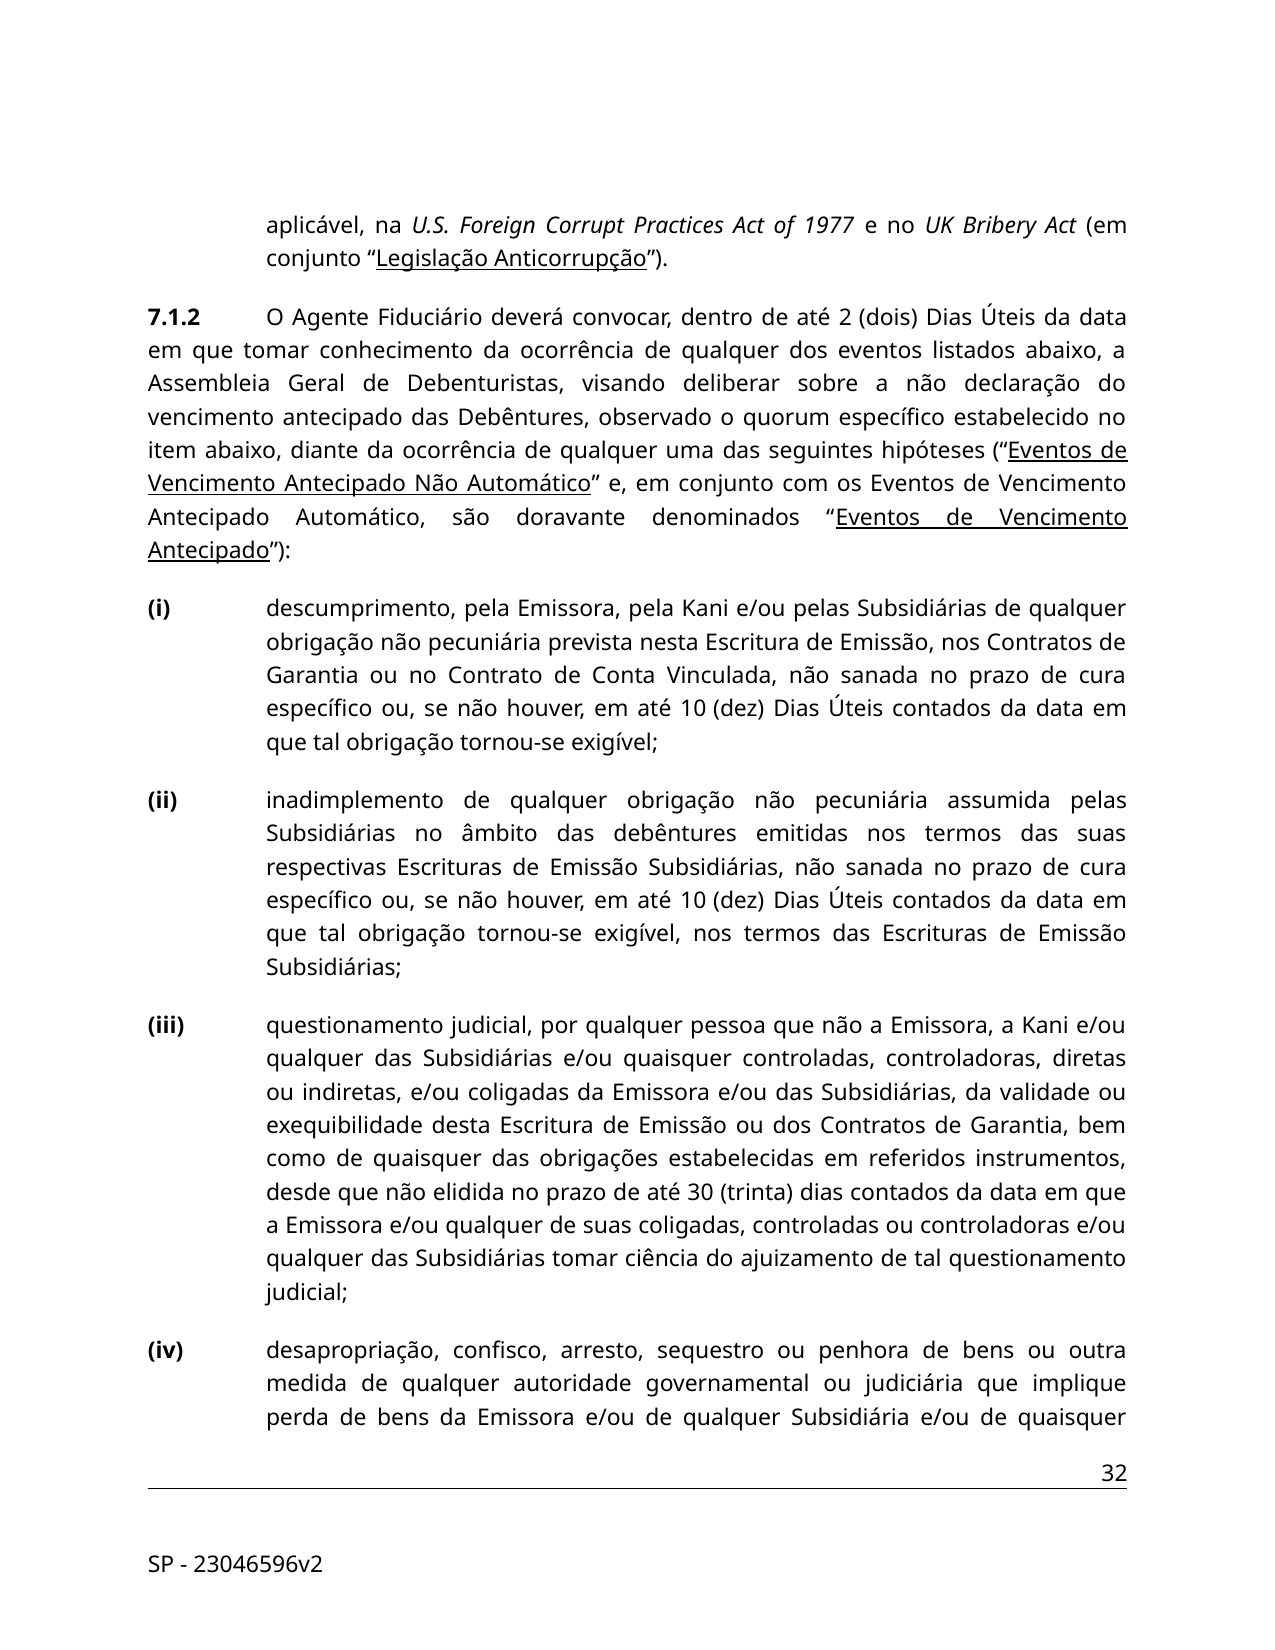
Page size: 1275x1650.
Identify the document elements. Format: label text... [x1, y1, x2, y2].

text descumprimento, pela Emissora, pela Kani e/ou pelas Subsidiárias de qualquer obrigação não pecuniária prevista nesta Escritura de Emissão, nos Contratos de Garantia ou no Contrato de Conta Vinculada, não sanada no prazo de cura específico ou, se não houver, em até 10 (dez) Dias Úteis contados da data em que tal obrigação tornou-se exigível; [148, 590, 1127, 757]
text questionamento judicial, por qualquer pessoa que não a Emissora, a Kani e/ou qualquer das Subsidiárias e/ou quaisquer controladas, controladoras, diretas ou indiretas, e/ou coligadas da Emissora e/ou das Subsidiárias, da validade ou exequibilidade desta Escritura de Emissão ou dos Contratos de Garantia, bem como de quaisquer das obrigações estabelecidas em referidos instrumentos, desde que não elidida no prazo de até 30 (trinta) dias contados da data em que a Emissora e/ou qualquer de suas coligadas, controladas ou controladoras e/ou qualquer das Subsidiárias tomar ciência do ajuizamento de tal questionamento judicial; [148, 1007, 1127, 1307]
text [148, 207, 1127, 273]
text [148, 1332, 1127, 1432]
text inadimplemento de qualquer obrigação não pecuniária assumida pelas Subsidiárias no âmbito das debêntures emitidas nos termos das suas respectivas Escrituras de Emissão Subsidiárias, não sanada no prazo de cura específico ou, se não houver, em até 10 (dez) Dias Úteis contados da data em que tal obrigação tornou-se exigível, nos termos das Escrituras de Emissão Subsidiárias; [148, 782, 1127, 982]
text O Agente Fiduciário deverá convocar, dentro de até 2 (dois) Dias Úteis da data em que tomar conhecimento da ocorrência de qualquer dos eventos listados abaixo, a Assembleia Geral de Debenturistas, visando deliberar sobre a não declaração do vencimento antecipado das Debêntures, observado o quorum específico estabelecido no item 7.1.4 abaixo, diante da ocorrência de qualquer uma das seguintes hipóteses (“Eventos de Vencimento Antecipado Não Automático” e, em conjunto com os Eventos de Vencimento Antecipado Automático, são doravante denominados “Eventos de Vencimento Antecipado”): [148, 298, 1127, 565]
